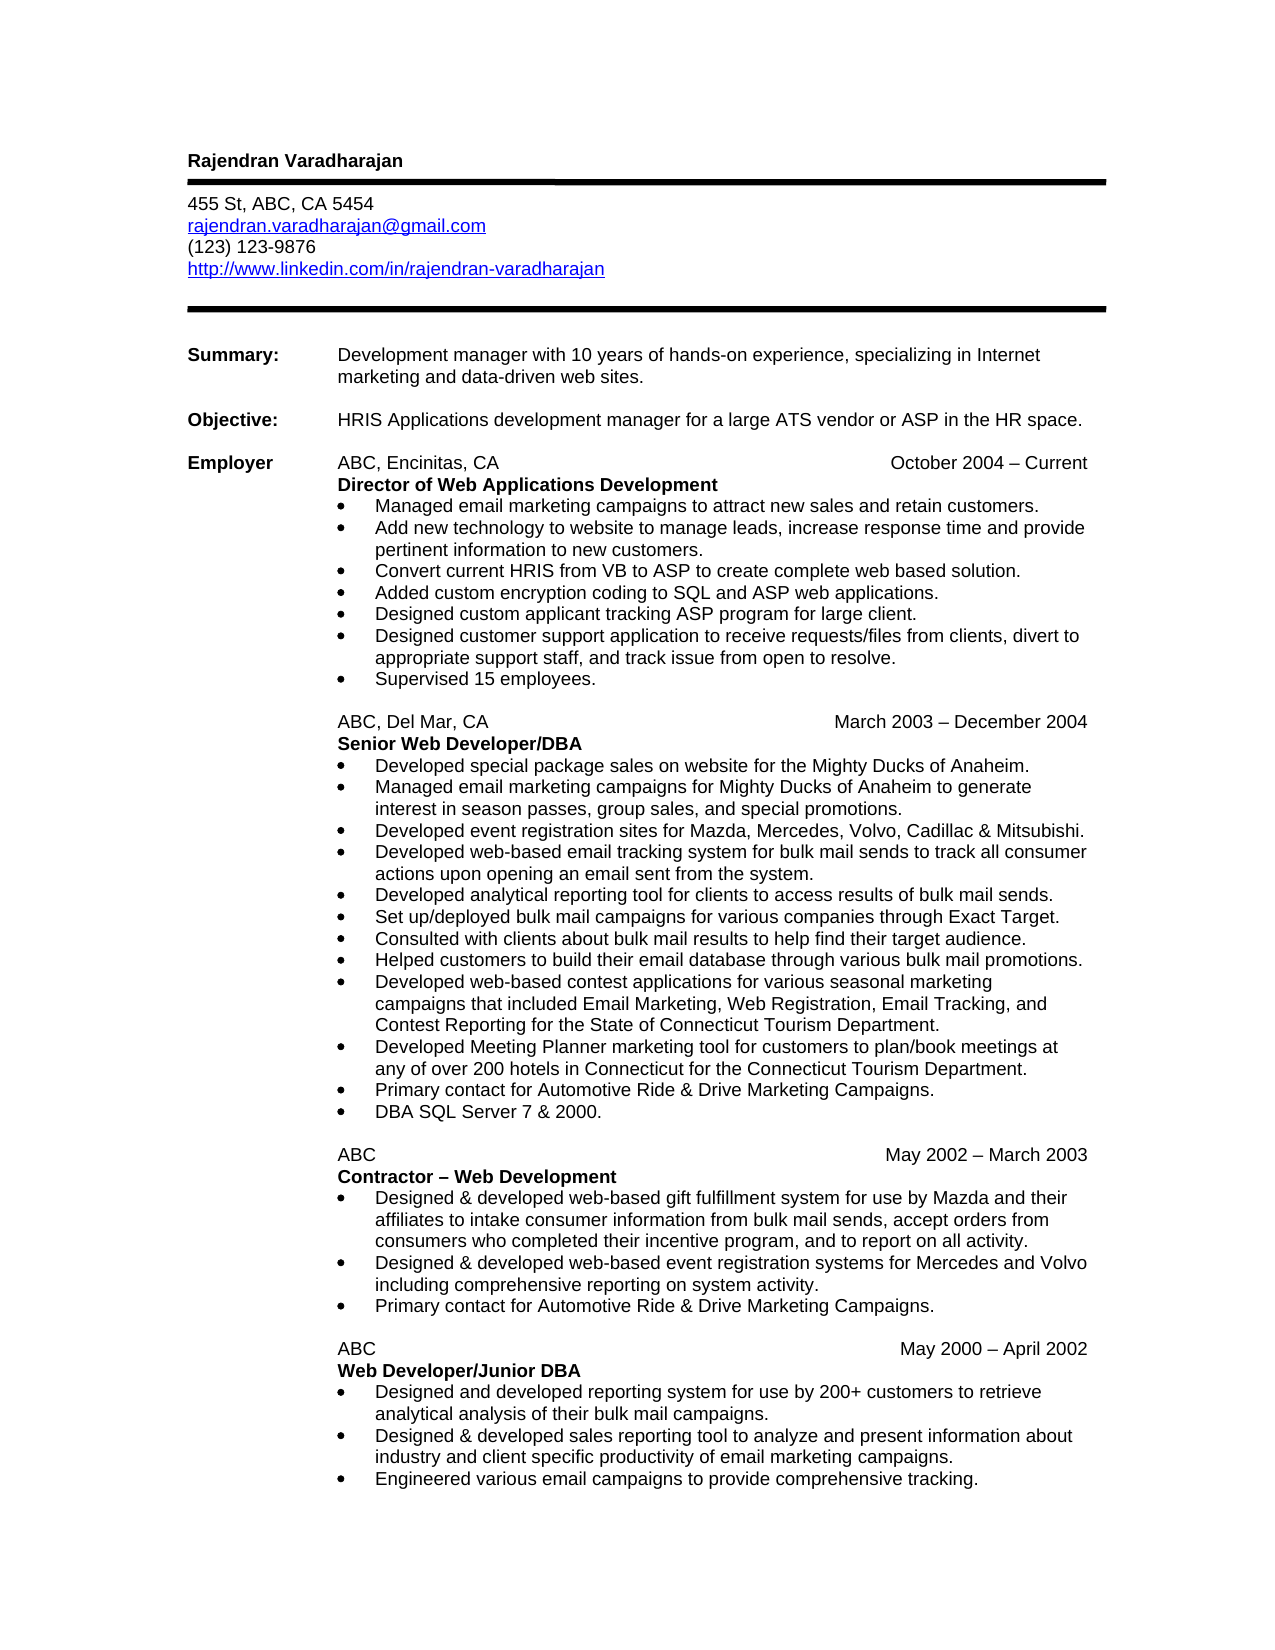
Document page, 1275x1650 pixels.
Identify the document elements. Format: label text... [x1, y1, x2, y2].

text 455 St, ABC, CA 5454 [187, 193, 1087, 215]
list Added custom encryption coding to SQL and ASP web applications. [337, 582, 1087, 603]
text Senior Web Developer/DBA [187, 733, 1087, 754]
list Managed email marketing campaigns for Mighty Ducks of Anaheim to generate interest in season passes, group sales, and special promotions. [337, 776, 1087, 819]
list Primary contact for Automotive Ride & Drive Marketing Campaigns. [337, 1295, 1087, 1317]
list Developed special package sales on website for the Mighty Ducks of Anaheim. [337, 754, 1087, 776]
list Designed & developed web-based gift fulfillment system for use by Mazda and their affiliates to intake consumer information from bulk mail sends, accept orders from consumers who completed their incentive program, and to report on all activity. [337, 1187, 1087, 1252]
list Designed custom applicant tracking ASP program for large client. [337, 603, 1087, 625]
text Employer ABC, Encinitas, CA October 2004 – Current [187, 452, 1087, 473]
list Designed & developed sales reporting tool to analyze and present information about industry and client specific productivity of email marketing campaigns. [337, 1424, 1087, 1468]
text ABC May 2002 – March 2003 [262, 1144, 1087, 1165]
list Developed Meeting Planner marketing tool for customers to plan/book meetings at any of over 200 hotels in for the Connecticut Tourism Department. [337, 1036, 1087, 1079]
text ABC May 2000 – April 2002 [262, 1338, 1087, 1360]
list Developed web-based email tracking system for bulk mail sends to track all consumer actions upon opening an email sent from the system. [337, 841, 1087, 884]
list Supervised 15 employees. [337, 668, 1087, 690]
subtitle Contractor – Web Development [262, 1165, 1087, 1187]
list Consulted with clients about bulk mail results to help find their target audience. [337, 928, 1087, 949]
list DBA SQL Server 7 & 2000. [337, 1101, 1087, 1122]
list Managed email marketing campaigns to attract new sales and retain customers. [337, 495, 1087, 517]
list Helped customers to build their email database through various bulk mail promotions. [337, 949, 1087, 971]
list Engineered various email campaigns to provide comprehensive tracking. [337, 1468, 1087, 1489]
text Director of Web Applications Development [187, 473, 1087, 495]
text Web Developer/Junior DBA [262, 1360, 1087, 1381]
text ABC, Del Mar, CA March 2003 – December 2004 [262, 711, 1087, 733]
list Set up/deployed bulk mail campaigns for various companies through Exact Target. [337, 906, 1087, 928]
list Primary contact for Automotive Ride & Drive Marketing Campaigns. [337, 1079, 1087, 1101]
title Rajendran Varadharajan [187, 150, 1087, 172]
list Developed event registration sites for Mazda, Mercedes, Volvo, Cadillac & Mitsubishi. [337, 819, 1087, 841]
list Designed and developed reporting system for use by 200+ customers to retrieve analytical analysis of their bulk mail campaigns. [337, 1381, 1087, 1424]
list Designed customer support application to receive requests/files from clients, divert to appropriate support staff, and track issue from open to resolve. [337, 625, 1087, 668]
list Add new technology to website to manage leads, increase response time and provide pertinent information to new customers. [337, 517, 1087, 560]
list Designed & developed web-based event registration systems for Mercedes and Volvo including comprehensive reporting on system activity. [337, 1252, 1087, 1295]
text Objective: HRIS Applications development manager for a large ATS vendor or ASP in the HR space. [187, 409, 1087, 430]
text http://www.linkedin.com/in/rajendran-varadharajan [187, 258, 1087, 279]
list Convert current HRIS from VB to ASP to create complete web based solution. [337, 560, 1087, 582]
text (123) 123-9876 [187, 236, 1087, 258]
list Developed analytical reporting tool for clients to access results of bulk mail sends. [337, 884, 1087, 906]
text Summary: Development manager with 10 years of hands-on experience, specializing in Internet marketing and data-driven web sites. [187, 344, 1087, 387]
list Developed web-based contest applications for various seasonal marketing campaigns that included Email Marketing, Web Registration, Email Tracking, and Contest Reporting for the State of Connecticut Tourism Department. [337, 971, 1087, 1036]
text rajendran.varadharajan@gmail.com [187, 215, 1087, 236]
